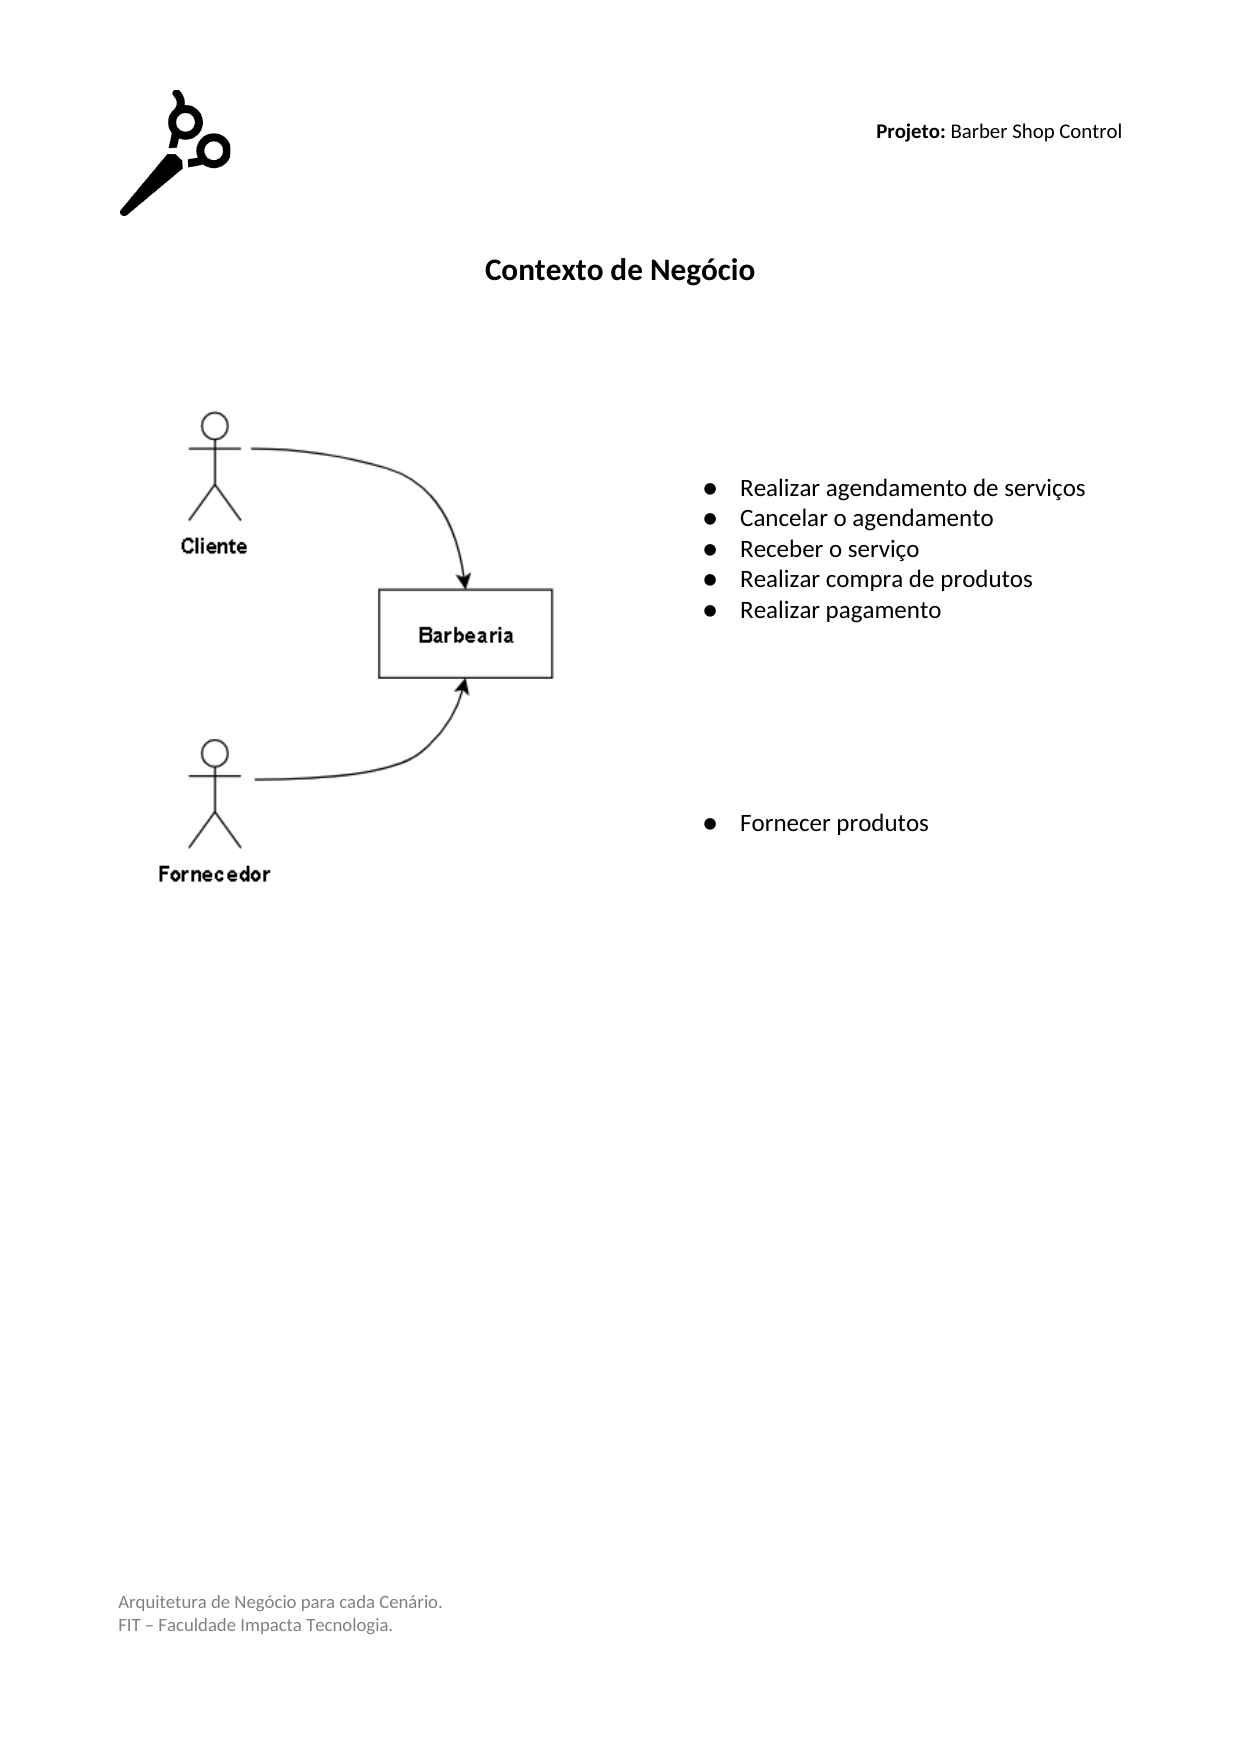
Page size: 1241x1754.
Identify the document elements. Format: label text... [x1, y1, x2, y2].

list Realizar compra de produtos [572, 563, 1122, 594]
list Cancelar o agendamento [572, 502, 1122, 533]
list Receber o serviço [572, 533, 1122, 563]
picture [121, 384, 572, 925]
picture [120, 90, 231, 216]
list Fornecer produtos [572, 807, 1122, 838]
text Contexto de Negócio [118, 250, 1122, 288]
list Realizar agendamento de serviços [572, 472, 1122, 502]
list Realizar pagamento [572, 594, 1122, 624]
